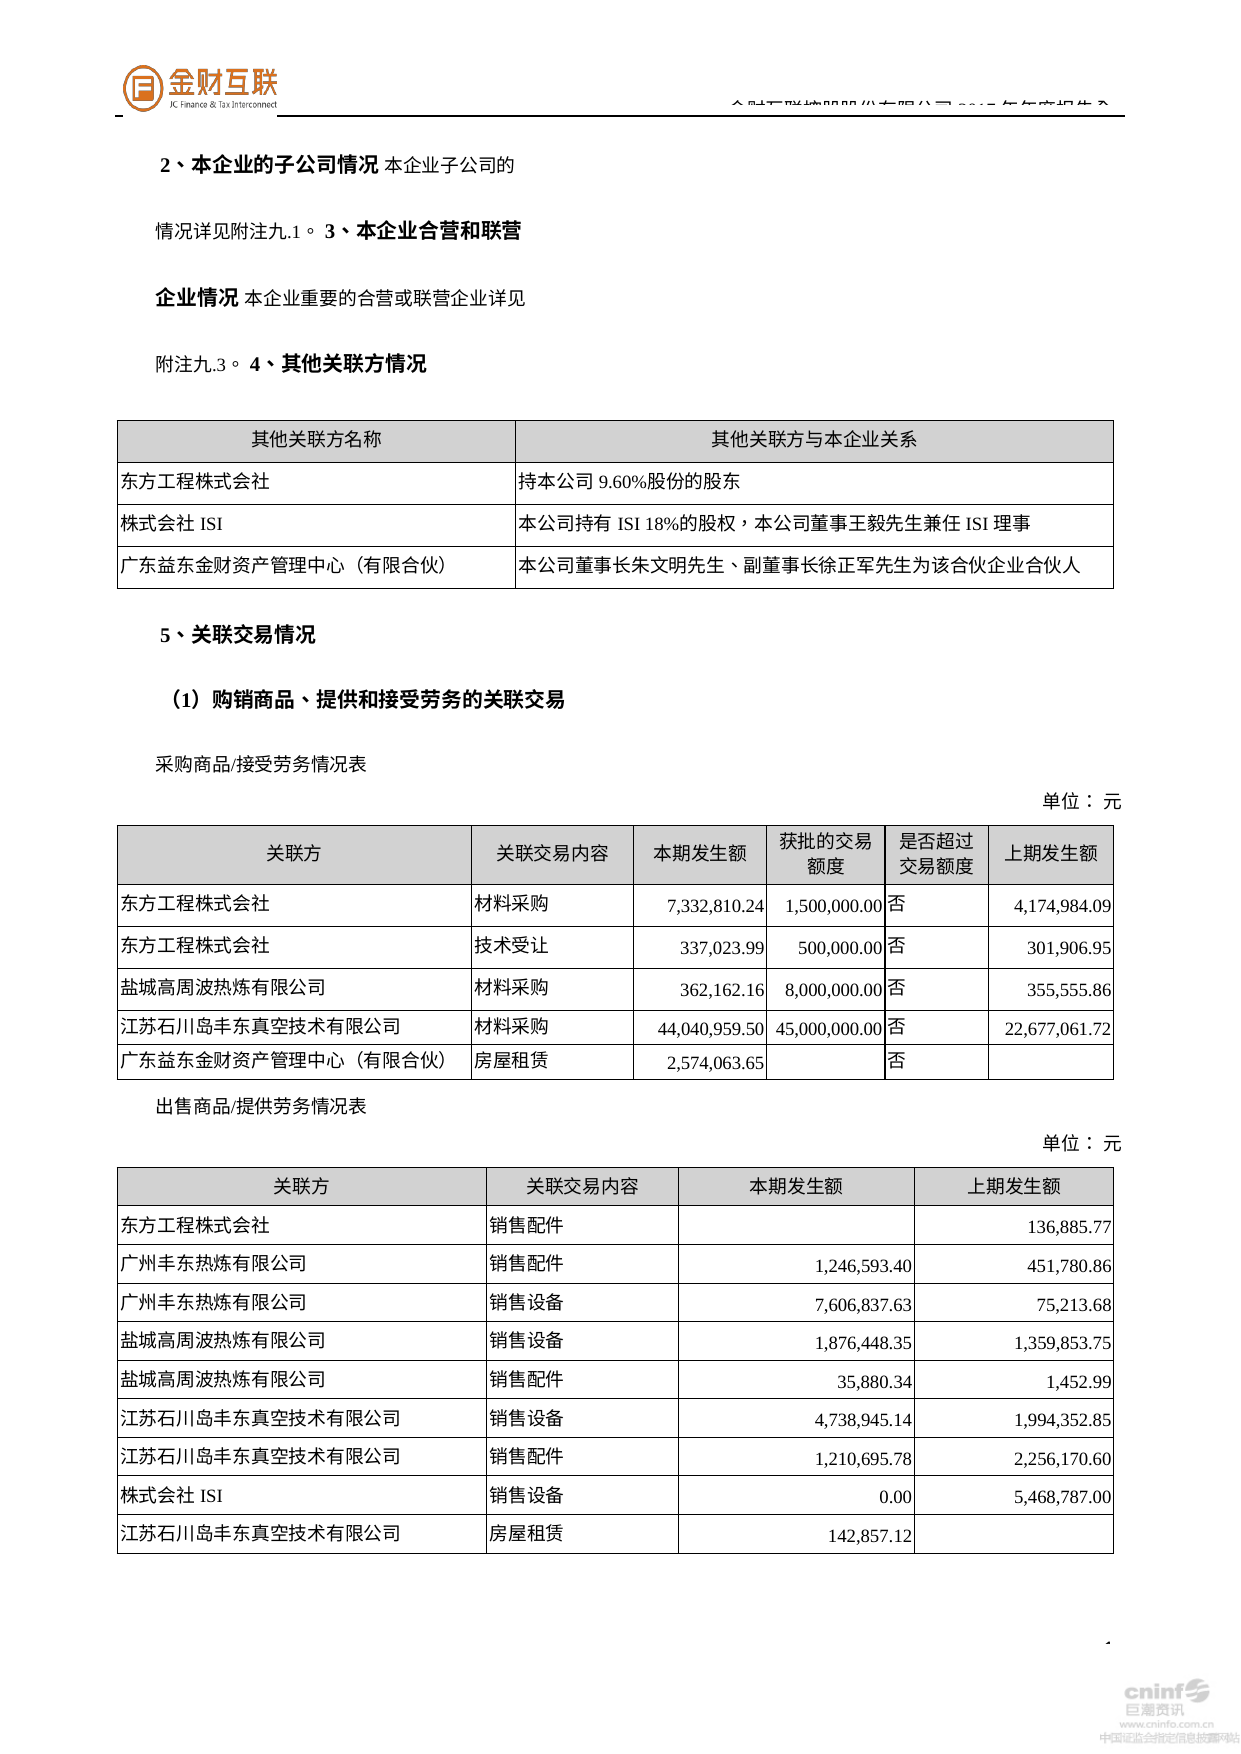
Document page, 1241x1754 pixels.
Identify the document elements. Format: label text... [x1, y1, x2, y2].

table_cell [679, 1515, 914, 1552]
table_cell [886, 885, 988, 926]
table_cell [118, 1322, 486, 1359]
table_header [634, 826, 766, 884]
picture [123, 65, 277, 120]
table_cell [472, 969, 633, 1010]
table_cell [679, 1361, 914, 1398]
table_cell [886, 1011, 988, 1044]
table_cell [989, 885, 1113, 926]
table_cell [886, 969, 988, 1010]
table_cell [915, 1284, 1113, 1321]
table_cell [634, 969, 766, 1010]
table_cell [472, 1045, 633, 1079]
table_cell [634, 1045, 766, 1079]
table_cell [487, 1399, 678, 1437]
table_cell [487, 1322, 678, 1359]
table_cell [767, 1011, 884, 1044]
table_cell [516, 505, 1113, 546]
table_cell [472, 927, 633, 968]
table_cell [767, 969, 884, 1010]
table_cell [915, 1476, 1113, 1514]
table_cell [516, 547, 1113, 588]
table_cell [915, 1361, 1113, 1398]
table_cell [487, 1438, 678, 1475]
subtitle （1）购销商品、提供和接受劳务的关联交易 [160, 685, 1124, 714]
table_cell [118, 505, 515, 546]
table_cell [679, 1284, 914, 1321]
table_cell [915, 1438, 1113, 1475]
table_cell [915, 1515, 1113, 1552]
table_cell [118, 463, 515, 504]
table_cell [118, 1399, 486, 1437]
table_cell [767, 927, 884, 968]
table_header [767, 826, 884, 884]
text 2、本企业的子公司情况 本企业子公司的情况详见附注九.1。 3、本企业合营和联营企业情况 本企业重要的合营或联营企业详见附注九.3。 4、其他关联方情况 [156, 150, 528, 377]
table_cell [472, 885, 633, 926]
text 单位： 元 [102, 788, 1122, 813]
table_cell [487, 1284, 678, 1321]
text 采购商品/接受劳务情况表 [156, 752, 1124, 777]
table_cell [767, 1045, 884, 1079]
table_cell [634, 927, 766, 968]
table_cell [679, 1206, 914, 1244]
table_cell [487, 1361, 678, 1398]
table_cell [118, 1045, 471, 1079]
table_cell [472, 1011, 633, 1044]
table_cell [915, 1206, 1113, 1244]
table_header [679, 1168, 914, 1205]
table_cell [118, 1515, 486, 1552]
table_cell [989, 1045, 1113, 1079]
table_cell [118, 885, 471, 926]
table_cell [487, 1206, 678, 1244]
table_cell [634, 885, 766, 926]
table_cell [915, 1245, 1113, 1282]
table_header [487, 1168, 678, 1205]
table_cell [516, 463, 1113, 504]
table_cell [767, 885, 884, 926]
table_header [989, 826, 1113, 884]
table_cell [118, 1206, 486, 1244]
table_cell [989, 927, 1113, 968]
picture [1099, 1673, 1241, 1754]
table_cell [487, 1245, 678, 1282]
text 单位： 元 [102, 1130, 1122, 1155]
text 出售商品/提供劳务情况表 [156, 1094, 1124, 1119]
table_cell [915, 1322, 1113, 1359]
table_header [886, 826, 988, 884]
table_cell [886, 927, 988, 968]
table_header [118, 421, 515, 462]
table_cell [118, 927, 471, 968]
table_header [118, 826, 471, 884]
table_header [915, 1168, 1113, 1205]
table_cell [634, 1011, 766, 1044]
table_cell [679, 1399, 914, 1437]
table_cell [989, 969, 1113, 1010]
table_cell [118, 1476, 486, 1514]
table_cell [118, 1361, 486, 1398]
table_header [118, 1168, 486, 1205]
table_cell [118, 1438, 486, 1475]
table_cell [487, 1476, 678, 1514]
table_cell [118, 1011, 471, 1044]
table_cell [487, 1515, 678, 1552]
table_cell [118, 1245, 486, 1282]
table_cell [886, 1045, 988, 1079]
subtitle 5、关联交易情况 [160, 620, 1124, 649]
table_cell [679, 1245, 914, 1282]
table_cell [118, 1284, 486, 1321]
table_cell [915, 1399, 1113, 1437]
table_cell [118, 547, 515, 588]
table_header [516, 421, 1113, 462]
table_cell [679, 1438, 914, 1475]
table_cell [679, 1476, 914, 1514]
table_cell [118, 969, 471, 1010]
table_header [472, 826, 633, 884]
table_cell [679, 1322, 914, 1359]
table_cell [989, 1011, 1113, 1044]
